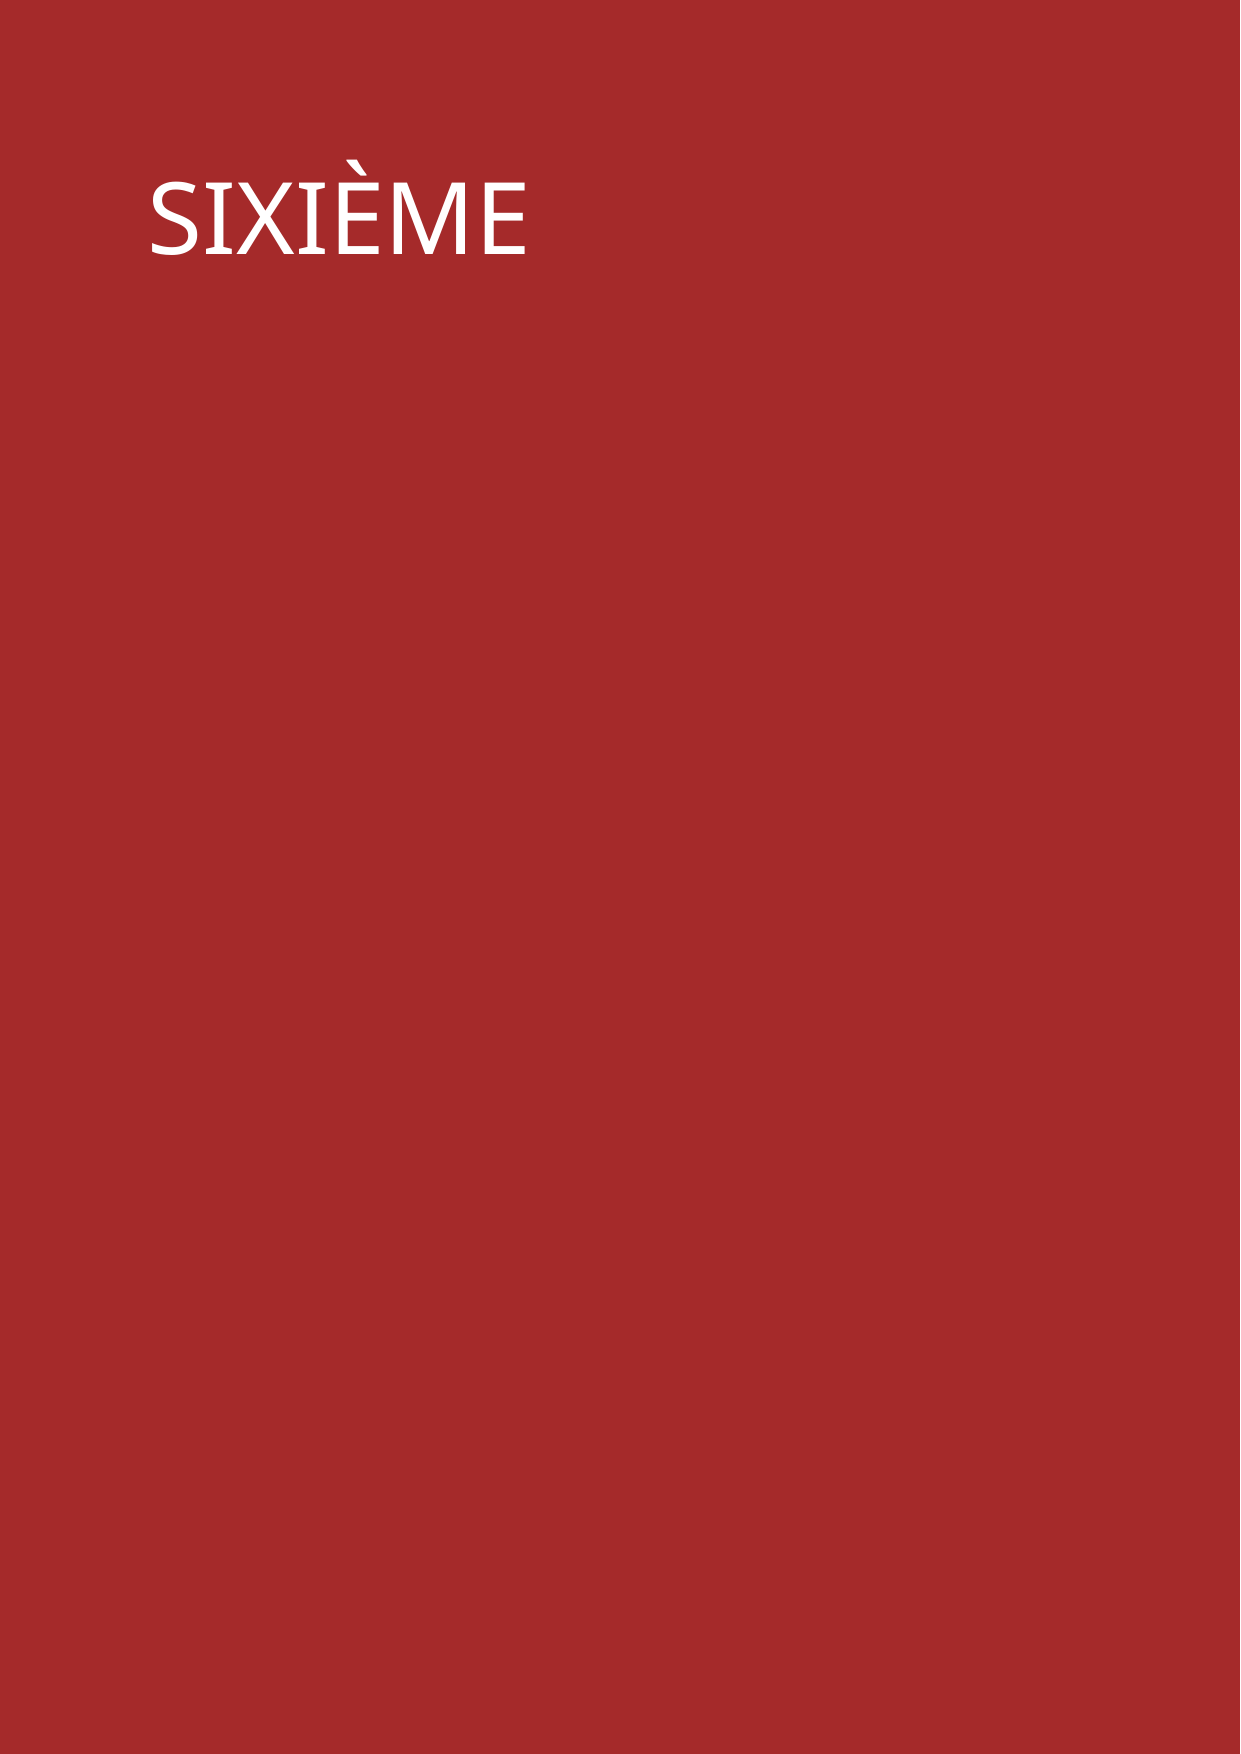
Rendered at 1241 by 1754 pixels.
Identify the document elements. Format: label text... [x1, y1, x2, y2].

text SIXIÈME [148, 148, 1093, 284]
